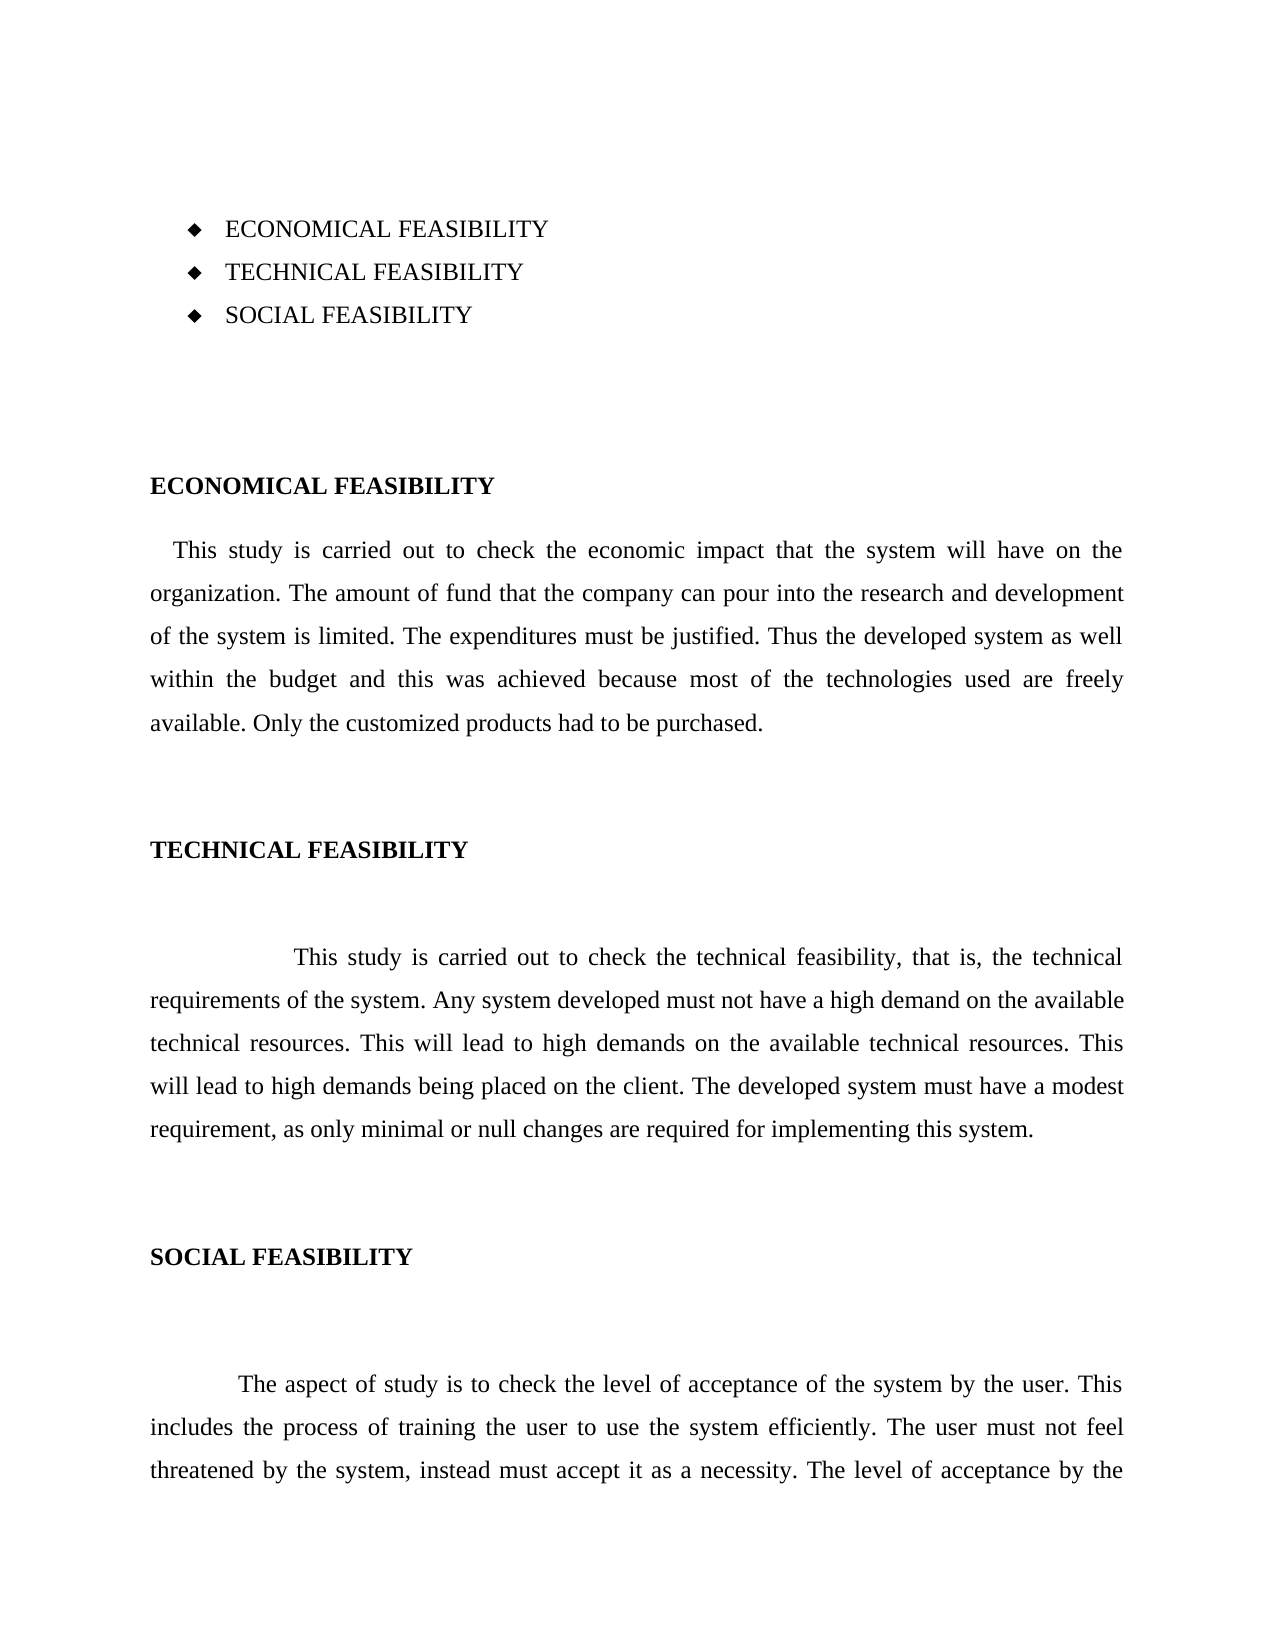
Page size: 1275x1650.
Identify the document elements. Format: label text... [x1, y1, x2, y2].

list SOCIAL FEASIBILITY [187, 300, 1125, 329]
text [150, 1369, 1125, 1484]
text This study is carried out to check the technical feasibility, that is, the technical requirements of the system. Any system developed must not have a high demand on the available technical resources. This will lead to high demands on the available technical resources. This will lead to high demands being placed on the client. The developed system must have a modest requirement, as only minimal or null changes are required for implementing this system. [150, 942, 1125, 1143]
list ECONOMICAL FEASIBILITY [187, 214, 1125, 243]
text SOCIAL FEASIBILITY [150, 1242, 1125, 1271]
list TECHNICAL FEASIBILITY [187, 257, 1125, 286]
text ECONOMICAL FEASIBILITY [150, 471, 1125, 500]
subtitle TECHNICAL FEASIBILITY [150, 836, 1125, 864]
text This study is carried out to check the economic impact that the system will have on the organization. The amount of fund that the company can pour into the research and development of the system is limited. The expenditures must be justified. Thus the developed system as well within the budget and this was achieved because most of the technologies used are freely available. Only the customized products had to be purchased. [150, 535, 1125, 736]
